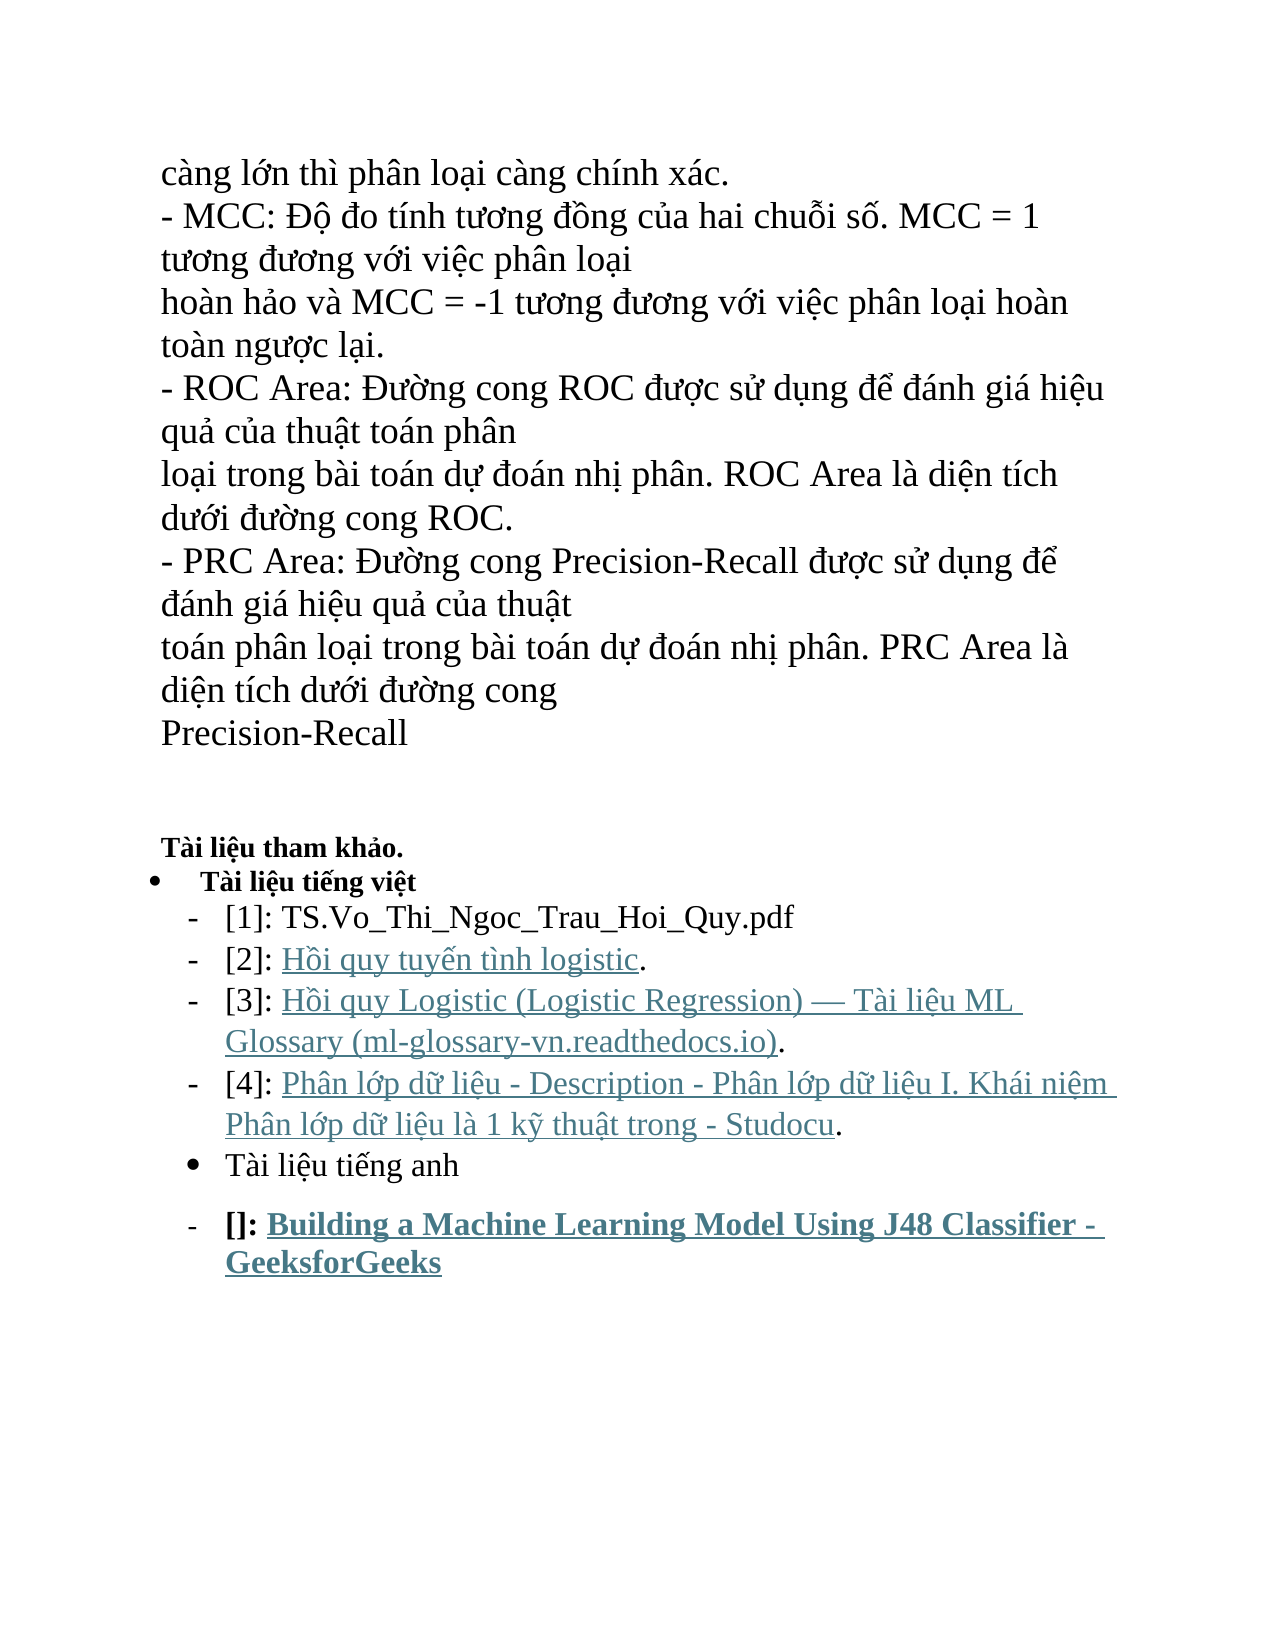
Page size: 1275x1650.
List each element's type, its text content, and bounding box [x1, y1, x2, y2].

list [1]: TS.Vo_Thi_Ngoc_Trau_Hoi_Quy.pdf [187, 898, 1125, 936]
subtitle toán phân loại trong bài toán dự đoán nhị phân. PRC Area là diện tích dưới đường cong [161, 624, 1125, 711]
list [2]: Hồi quy tuyến tình logistic. [187, 939, 1125, 977]
list Tài liệu tiếng anh [187, 1146, 1125, 1184]
subtitle - ROC Area: Đường cong ROC được sử dụng để đánh giá hiệu quả của thuật toán phân [161, 366, 1125, 452]
subtitle []: Building a Machine Learning Model Using J48 Classifier - GeeksforGeeks [187, 1204, 1125, 1280]
subtitle Tài liệu tham khảo. [161, 830, 1125, 864]
subtitle Tài liệu tiếng việt [150, 864, 1125, 898]
subtitle hoàn hảo và MCC = -1 tương đương với việc phân loại hoàn toàn ngược lại. [161, 279, 1125, 366]
subtitle loại trong bài toán dự đoán nhị phân. ROC Area là diện tích dưới đường cong ROC. [161, 452, 1125, 538]
list [4]: Phân lớp dữ liệu - Description - Phân lớp dữ liệu I. Khái niệm Phân lớp dữ liệu là 1 kỹ thuật trong - Studocu. [187, 1063, 1125, 1143]
list [3]: Hồi quy Logistic (Logistic Regression) — Tài liệu ML Glossary (ml-glossary-vn.readthedocs.io). [187, 980, 1125, 1060]
subtitle Precision-Recall [161, 711, 1125, 754]
subtitle - PRC Area: Đường cong Precision-Recall được sử dụng để đánh giá hiệu quả của thuật [161, 538, 1125, 624]
subtitle - MCC: Độ đo tính tương đồng của hai chuỗi số. MCC = 1 tương đương với việc phân loại [161, 193, 1125, 279]
subtitle càng lớn thì phân loại càng chính xác. [161, 150, 1125, 193]
